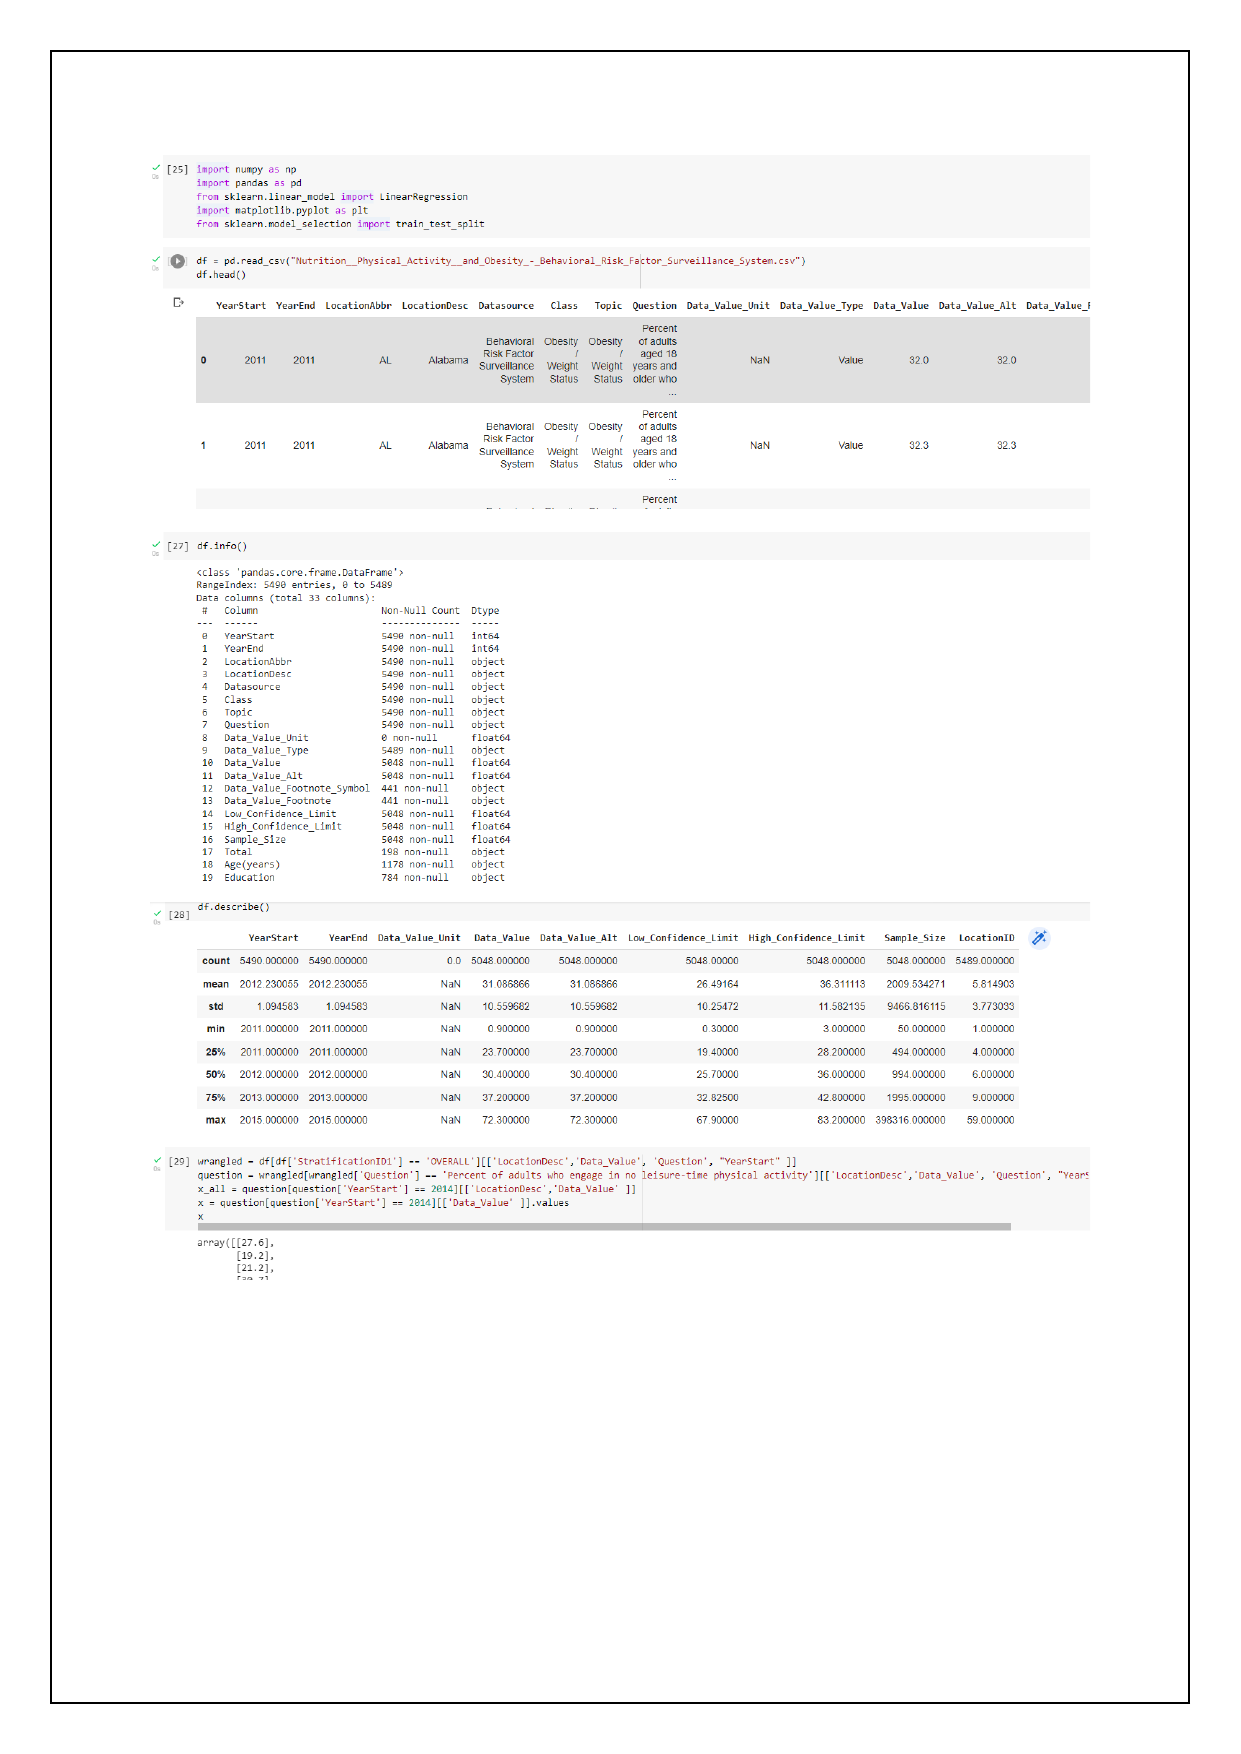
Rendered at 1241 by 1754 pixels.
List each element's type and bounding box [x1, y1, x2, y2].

picture [150, 527, 1091, 884]
picture [150, 902, 1091, 1280]
picture [150, 150, 1091, 509]
